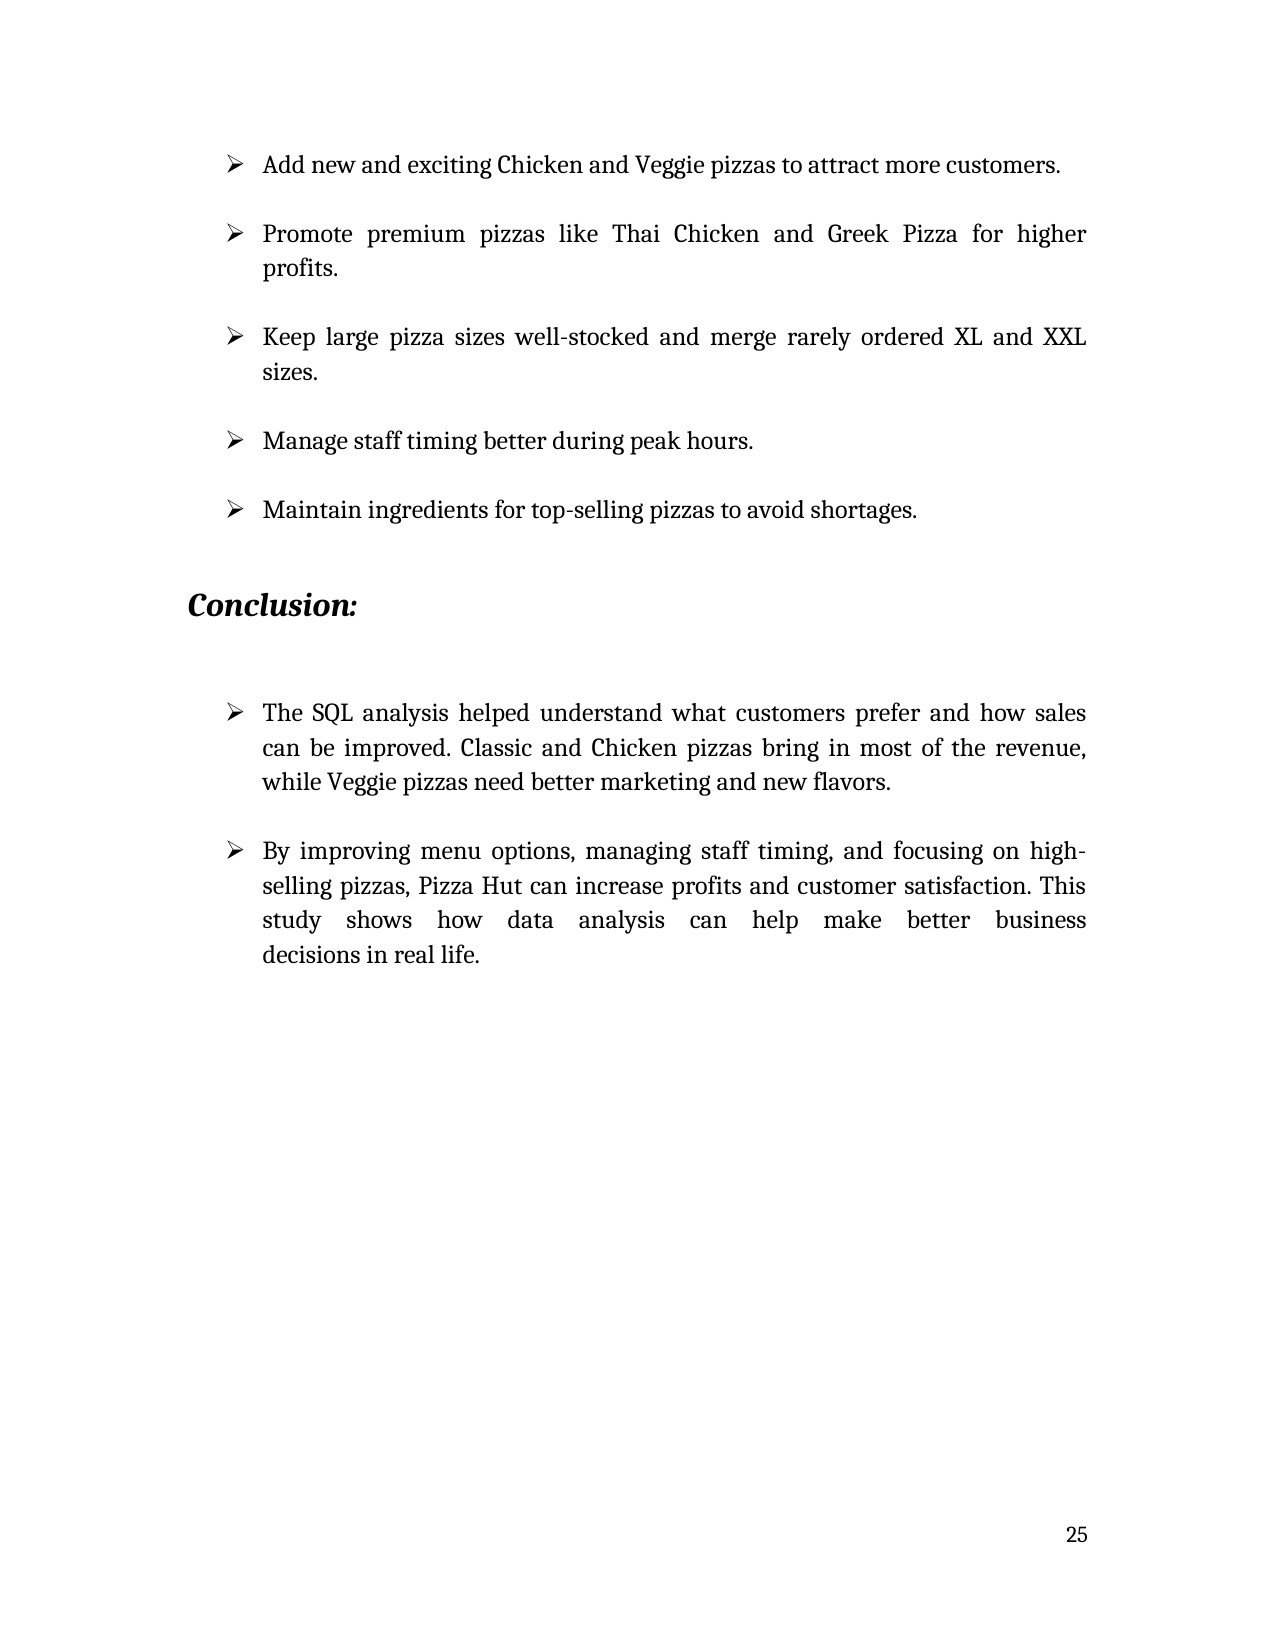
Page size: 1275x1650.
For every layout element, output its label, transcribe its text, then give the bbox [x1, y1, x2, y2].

list Keep large pizza sizes well-stocked and merge rarely ordered XL and XXL sizes. [225, 322, 1087, 387]
list The SQL analysis helped understand what customers prefer and how sales can be improved. Classic and Chicken pizzas bring in most of the revenue, while Veggie pizzas need better marketing and new flavors. [225, 698, 1087, 797]
list Add new and exciting Chicken and Veggie pizzas to attract more customers. [225, 150, 1087, 180]
list Promote premium pizzas like Thai Chicken and Greek Pizza for higher profits. [225, 219, 1087, 283]
list Manage staff timing better during peak hours. [225, 426, 1087, 456]
text Conclusion: [187, 587, 1087, 625]
list Maintain ingredients for top-selling pizzas to avoid shortages. [225, 495, 1087, 525]
list By improving menu options, managing staff timing, and focusing on high-selling pizzas, Pizza Hut can increase profits and customer satisfaction. This study shows how data analysis can help make better business decisions in real life. [225, 836, 1087, 970]
